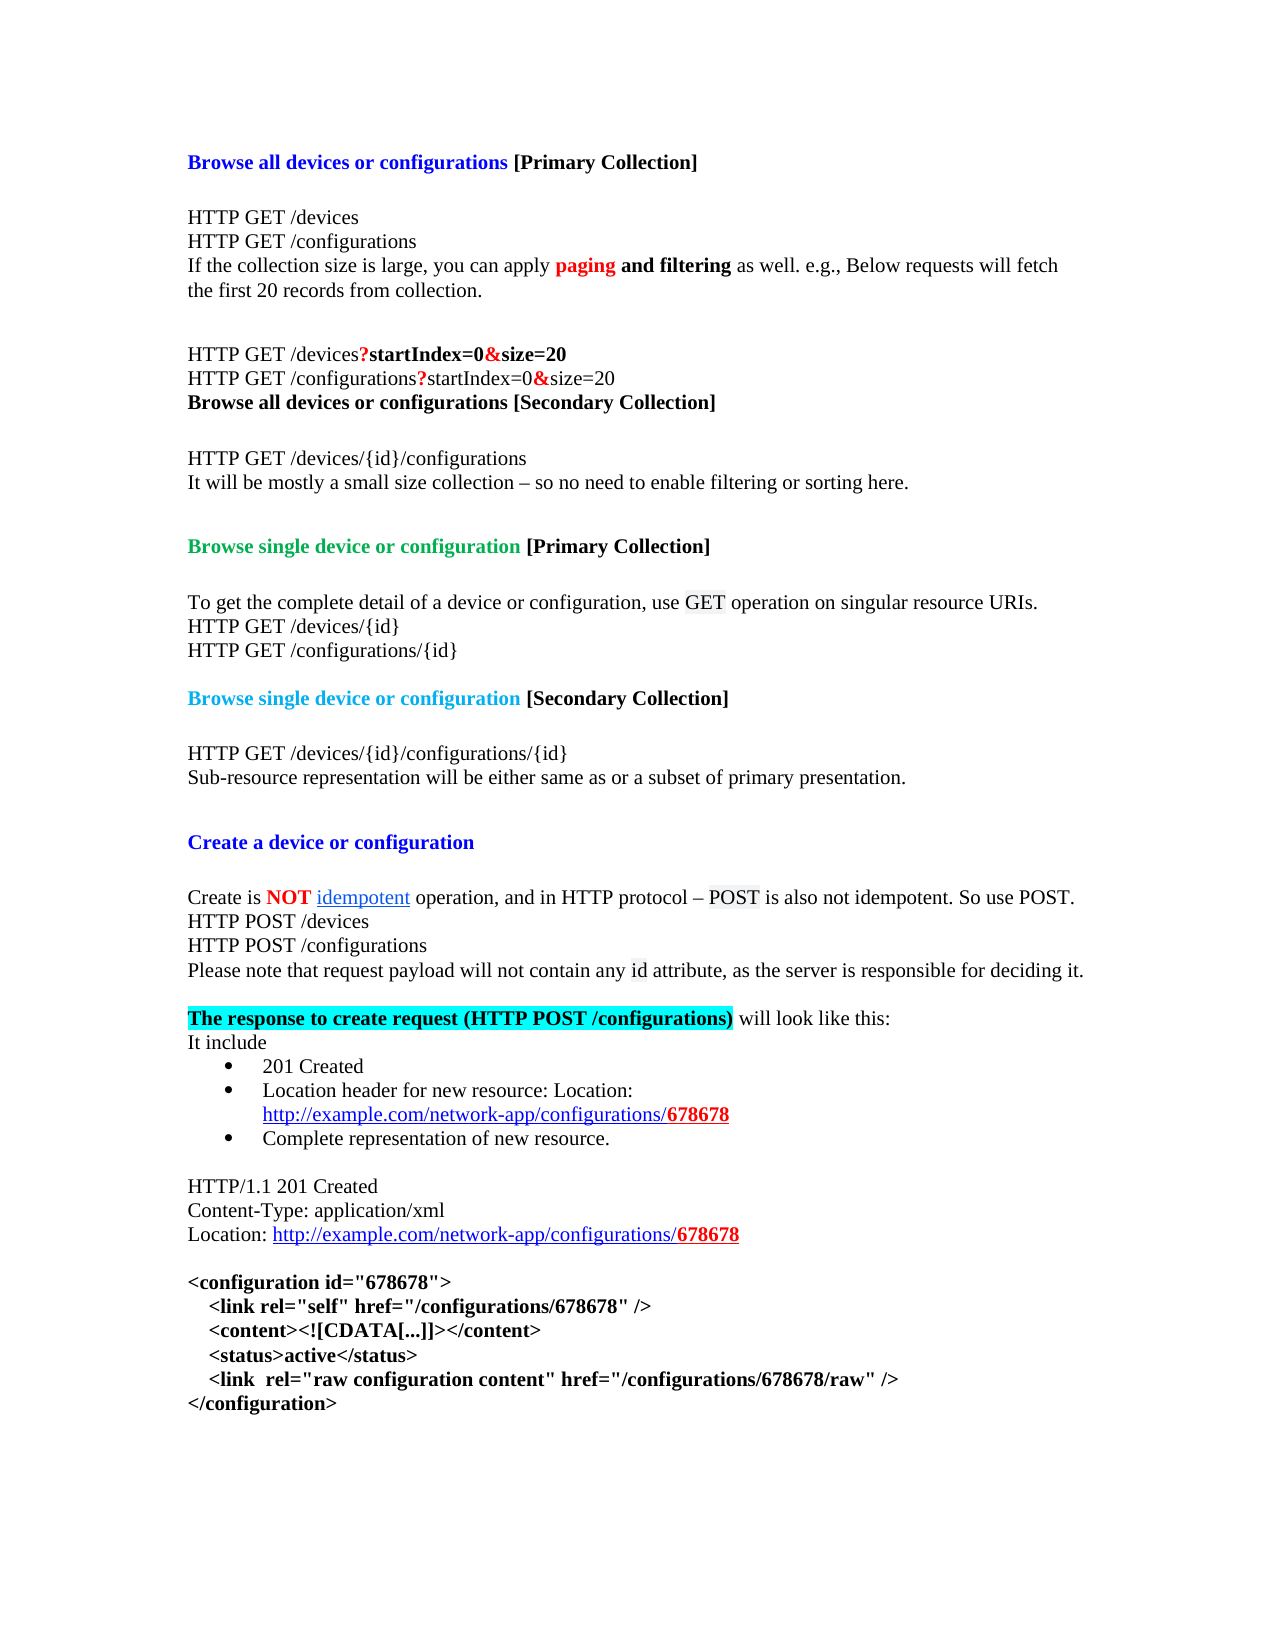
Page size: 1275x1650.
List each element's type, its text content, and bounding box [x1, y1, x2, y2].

table_header HTTP POST /devices HTTP POST /configurations [188, 909, 1275, 957]
text Create a device or configuration [187, 830, 1087, 854]
text Create is NOT idempotent operation, and in HTTP protocol – POST is also not idempotent. So use POST. [760, 885, 1087, 909]
text Please note that request payload will not contain any id attribute, as the server is responsible for deciding it. [187, 957, 1087, 982]
table_header HTTP GET /devices HTTP GET /configurations [188, 205, 1275, 253]
list 201 Created [225, 1054, 1087, 1078]
text If the collection size is large, you can apply paging and filtering as well. e.g., Below requests will fetch the first 20 records from collection. [187, 253, 1087, 302]
table_header HTTP GET /devices/{id}/configurations/{id} [188, 741, 1275, 765]
text The response to create request (HTTP POST /configurations) will look like this: [733, 1006, 1087, 1030]
text To get the complete detail of a device or configuration, use GET operation on singular resource URIs. [726, 590, 1087, 614]
text Create is NOT idempotent operation, and in HTTP protocol – POST is also not idempotent. So use POST. [187, 885, 709, 909]
table_header HTTP GET /devices/{id} HTTP GET /configurations/{id} [188, 614, 1275, 686]
text Browse all devices or configurations [Secondary Collection] [187, 390, 1087, 414]
text Browse all devices or configurations [Primary Collection] [187, 150, 1087, 174]
list Complete representation of new resource. [225, 1126, 1087, 1150]
list Location header for new resource: Location: http://example.com/network-app/configurations/678678 [225, 1078, 1087, 1126]
text To get the complete detail of a device or configuration, use GET operation on singular resource URIs. [187, 590, 685, 614]
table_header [188, 1174, 1275, 1463]
table_header HTTP GET /devices?startIndex=0&size=20 HTTP GET /configurations?startIndex=0&size=20 [188, 342, 1275, 390]
table_header HTTP GET /devices/{id}/configurations [188, 446, 1275, 470]
text It include [187, 1030, 1087, 1054]
text It will be mostly a small size collection – so no need to enable filtering or sorting here. [187, 470, 1087, 494]
text Browse single device or configuration [Secondary Collection] [187, 686, 1087, 710]
text Sub-resource representation will be either same as or a subset of primary presentation. [187, 765, 1087, 789]
text Browse single device or configuration [Primary Collection] [187, 534, 1087, 558]
